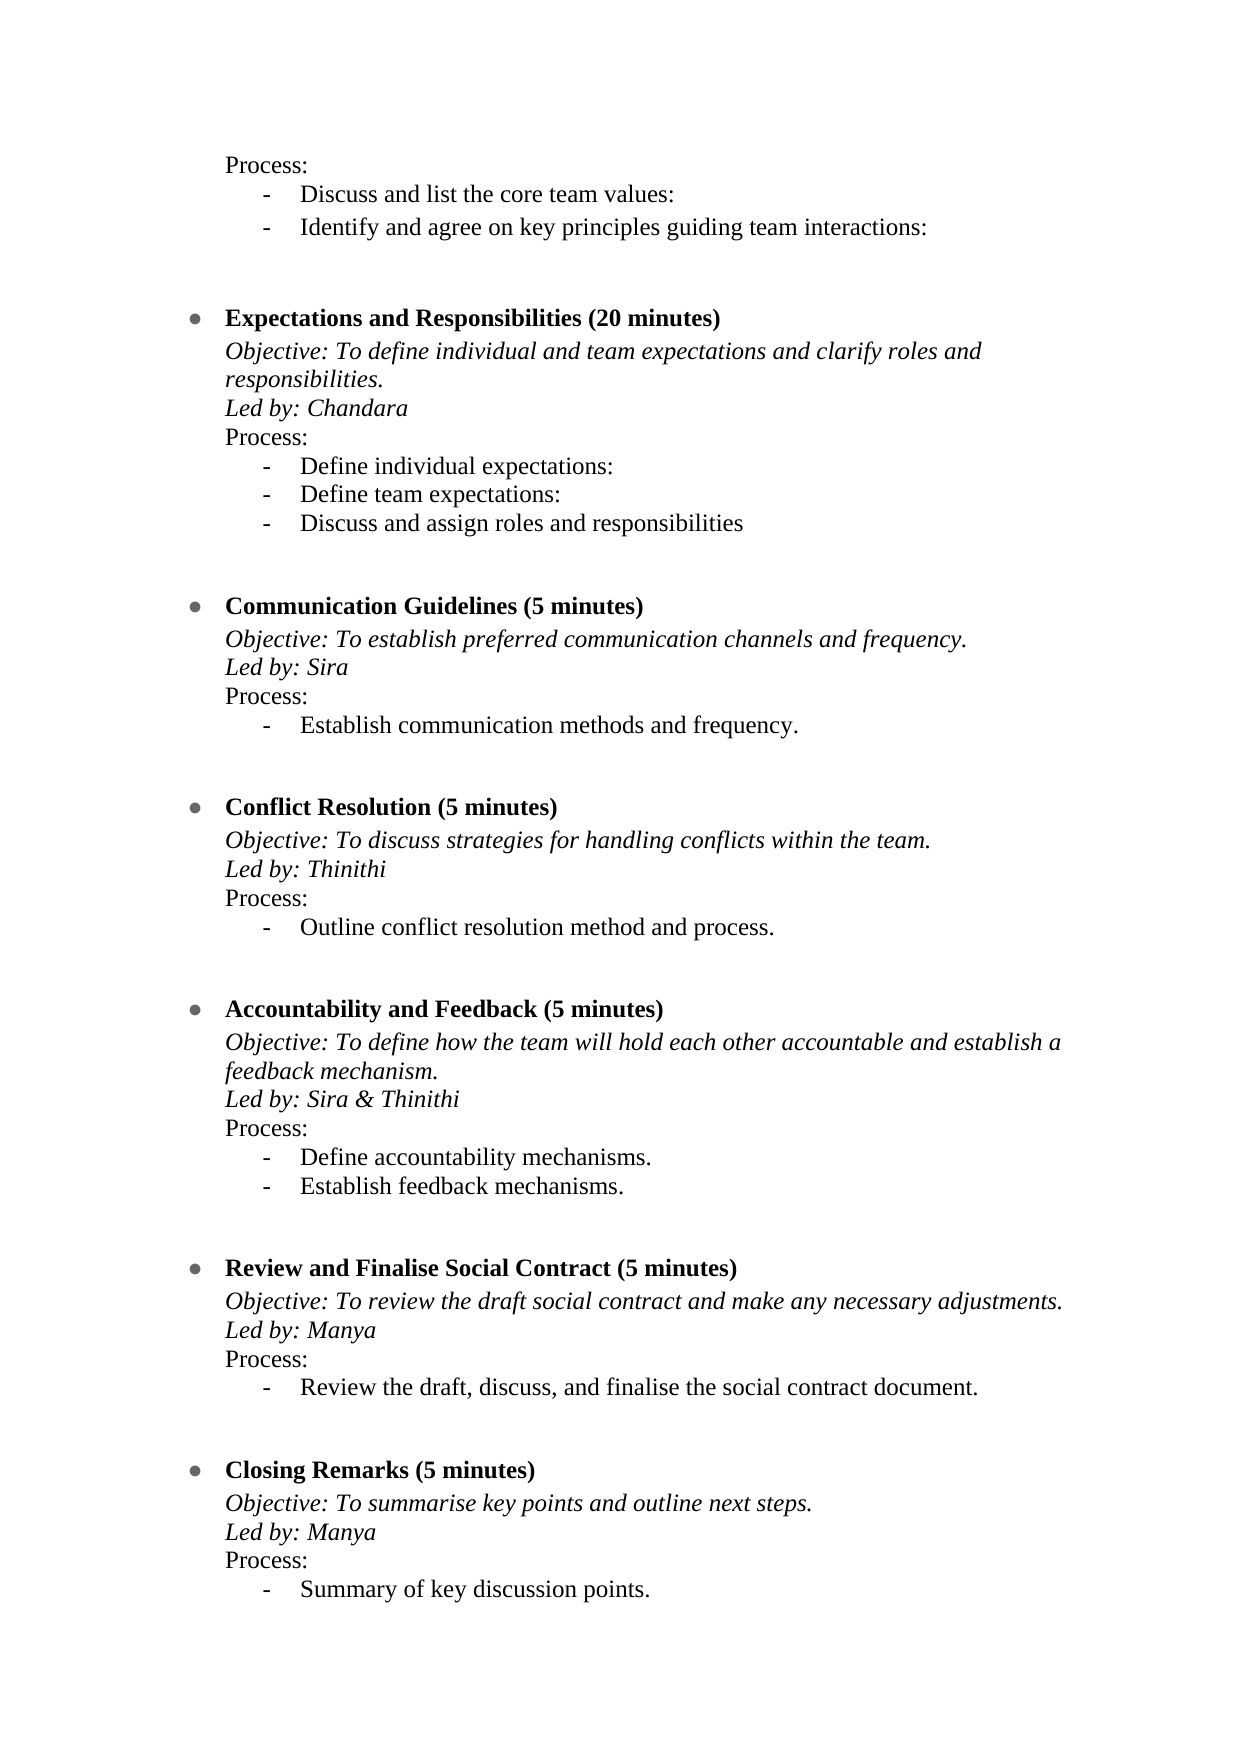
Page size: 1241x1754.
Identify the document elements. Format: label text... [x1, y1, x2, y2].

list Define accountability mechanisms. [262, 1142, 1090, 1171]
subtitle Expectations and Responsibilities (20 minutes) [187, 303, 1090, 332]
subtitle Closing Remarks (5 minutes) [187, 1455, 1090, 1484]
subtitle Conflict Resolution (5 minutes) [187, 792, 1090, 821]
text Objective: To define individual and team expectations and clarify roles and responsibilities. [225, 336, 1090, 393]
subtitle Review and Finalise Social Contract (5 minutes) [187, 1253, 1090, 1282]
text Led by: Manya [225, 1517, 1090, 1545]
text Process: [225, 1344, 1090, 1372]
list Outline conflict resolution method and process. [262, 912, 1090, 940]
list Discuss and list the core team values: [262, 179, 1090, 207]
list Identify and agree on key principles guiding team interactions: [262, 212, 1090, 241]
text Led by: Manya [225, 1315, 1090, 1344]
text Objective: To establish preferred communication channels and frequency. [225, 624, 1090, 652]
list Discuss and assign roles and responsibilities [262, 508, 1090, 537]
text Led by: Thinithi [225, 854, 1090, 883]
list Summary of key discussion points. [262, 1574, 1090, 1603]
text Process: [225, 681, 1090, 710]
text Led by: Sira & Thinithi [225, 1084, 1090, 1113]
text Process: [225, 1113, 1090, 1142]
text Objective: To summarise key points and outline next steps. [225, 1488, 1090, 1517]
text Process: [225, 883, 1090, 912]
text Process: [225, 1545, 1090, 1574]
list Define individual expectations: [262, 451, 1090, 479]
text Process: [225, 422, 1090, 451]
subtitle Accountability and Feedback (5 minutes) [187, 994, 1090, 1023]
subtitle Communication Guidelines (5 minutes) [187, 591, 1090, 619]
list Establish feedback mechanisms. [262, 1171, 1090, 1199]
list Define team expectations: [262, 479, 1090, 508]
text Process: [225, 150, 1090, 179]
text Led by: Chandara [225, 393, 1090, 422]
list Establish communication methods and frequency. [262, 710, 1090, 739]
text Objective: To define how the team will hold each other accountable and establish a feedback mechanism. [225, 1027, 1090, 1084]
text Objective: To review the draft social contract and make any necessary adjustments. [225, 1286, 1090, 1315]
text Objective: To discuss strategies for handling conflicts within the team. [225, 825, 1090, 854]
text Led by: Sira [225, 652, 1090, 681]
list Review the draft, discuss, and finalise the social contract document. [262, 1372, 1090, 1401]
